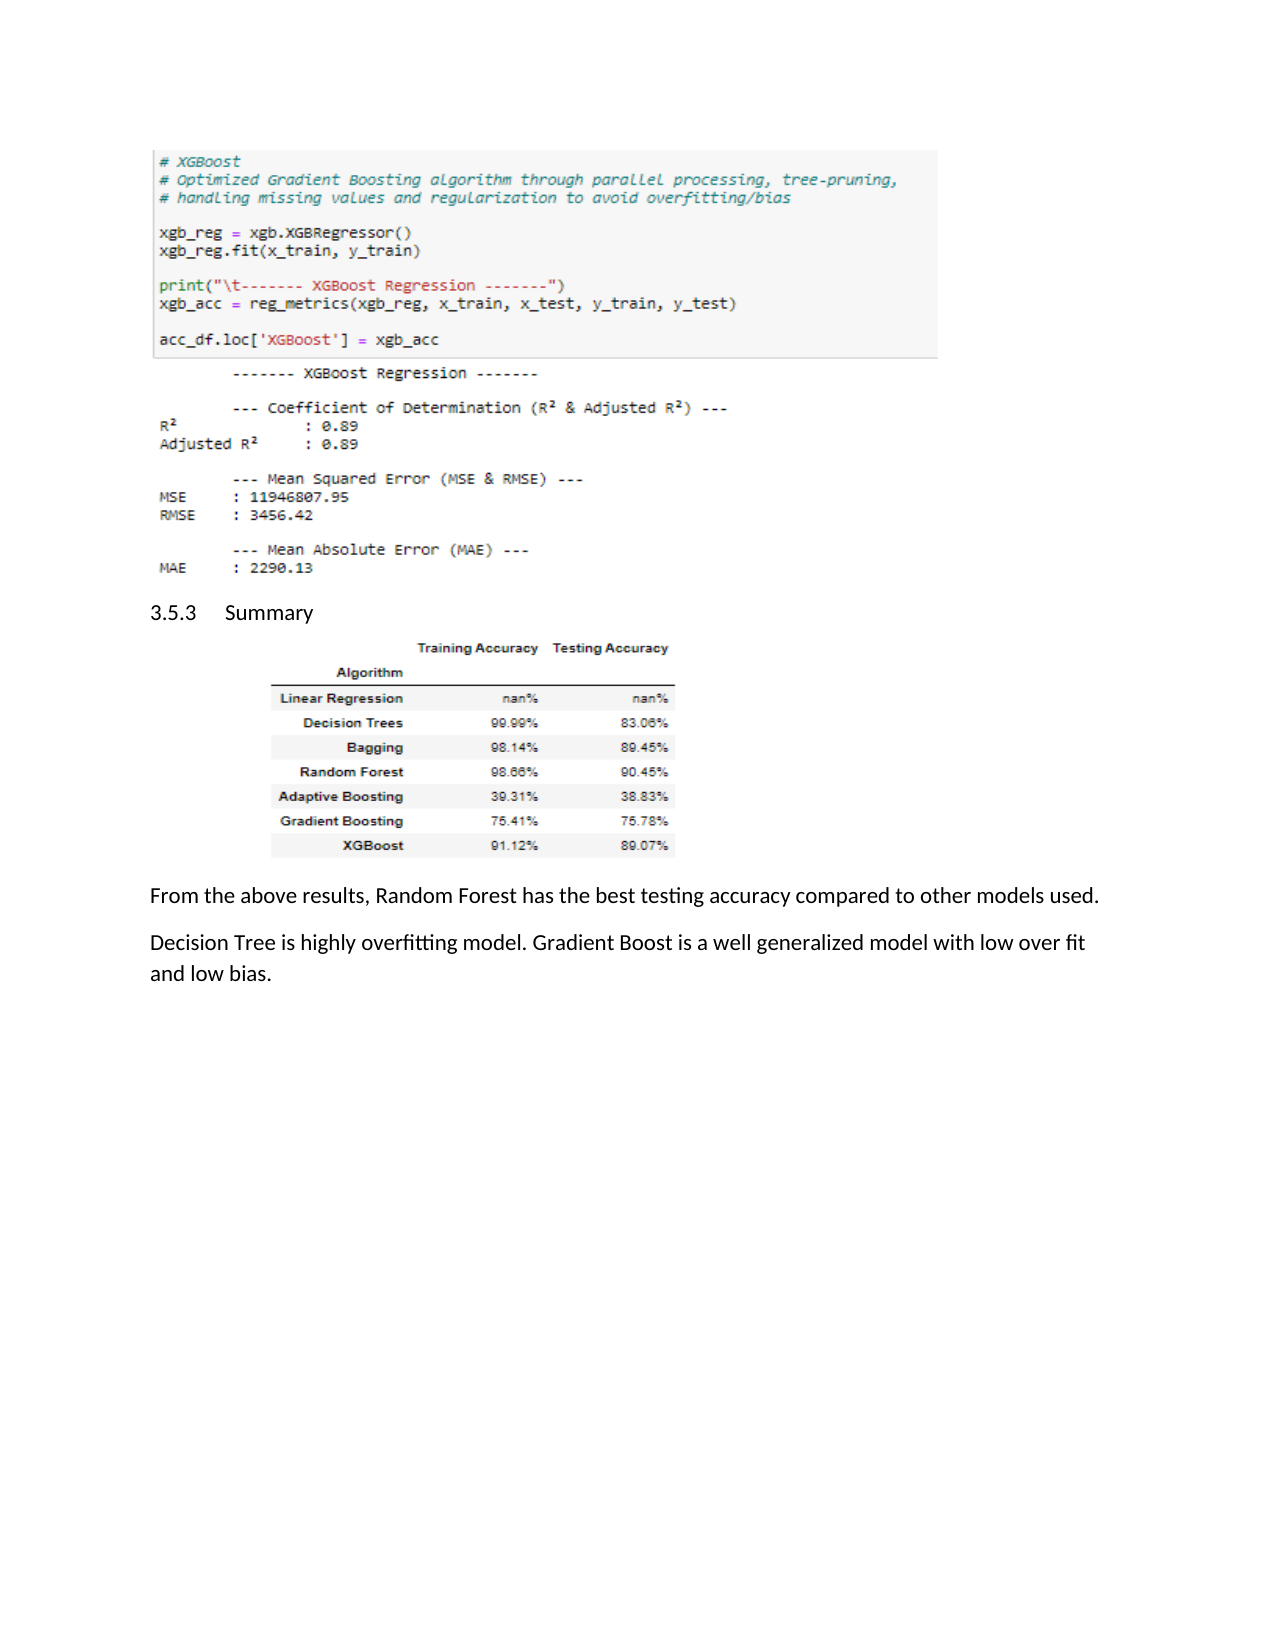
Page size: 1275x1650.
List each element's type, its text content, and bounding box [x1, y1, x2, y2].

picture [262, 628, 741, 863]
picture [150, 150, 938, 580]
text From the above results, Random Forest has the best testing accuracy compared to other models used. [150, 882, 1125, 909]
list Summary [150, 598, 1125, 626]
text Decision Tree is highly overfitting model. Gradient Boost is a well generalized model with low over fit and low bias. [150, 928, 1125, 987]
